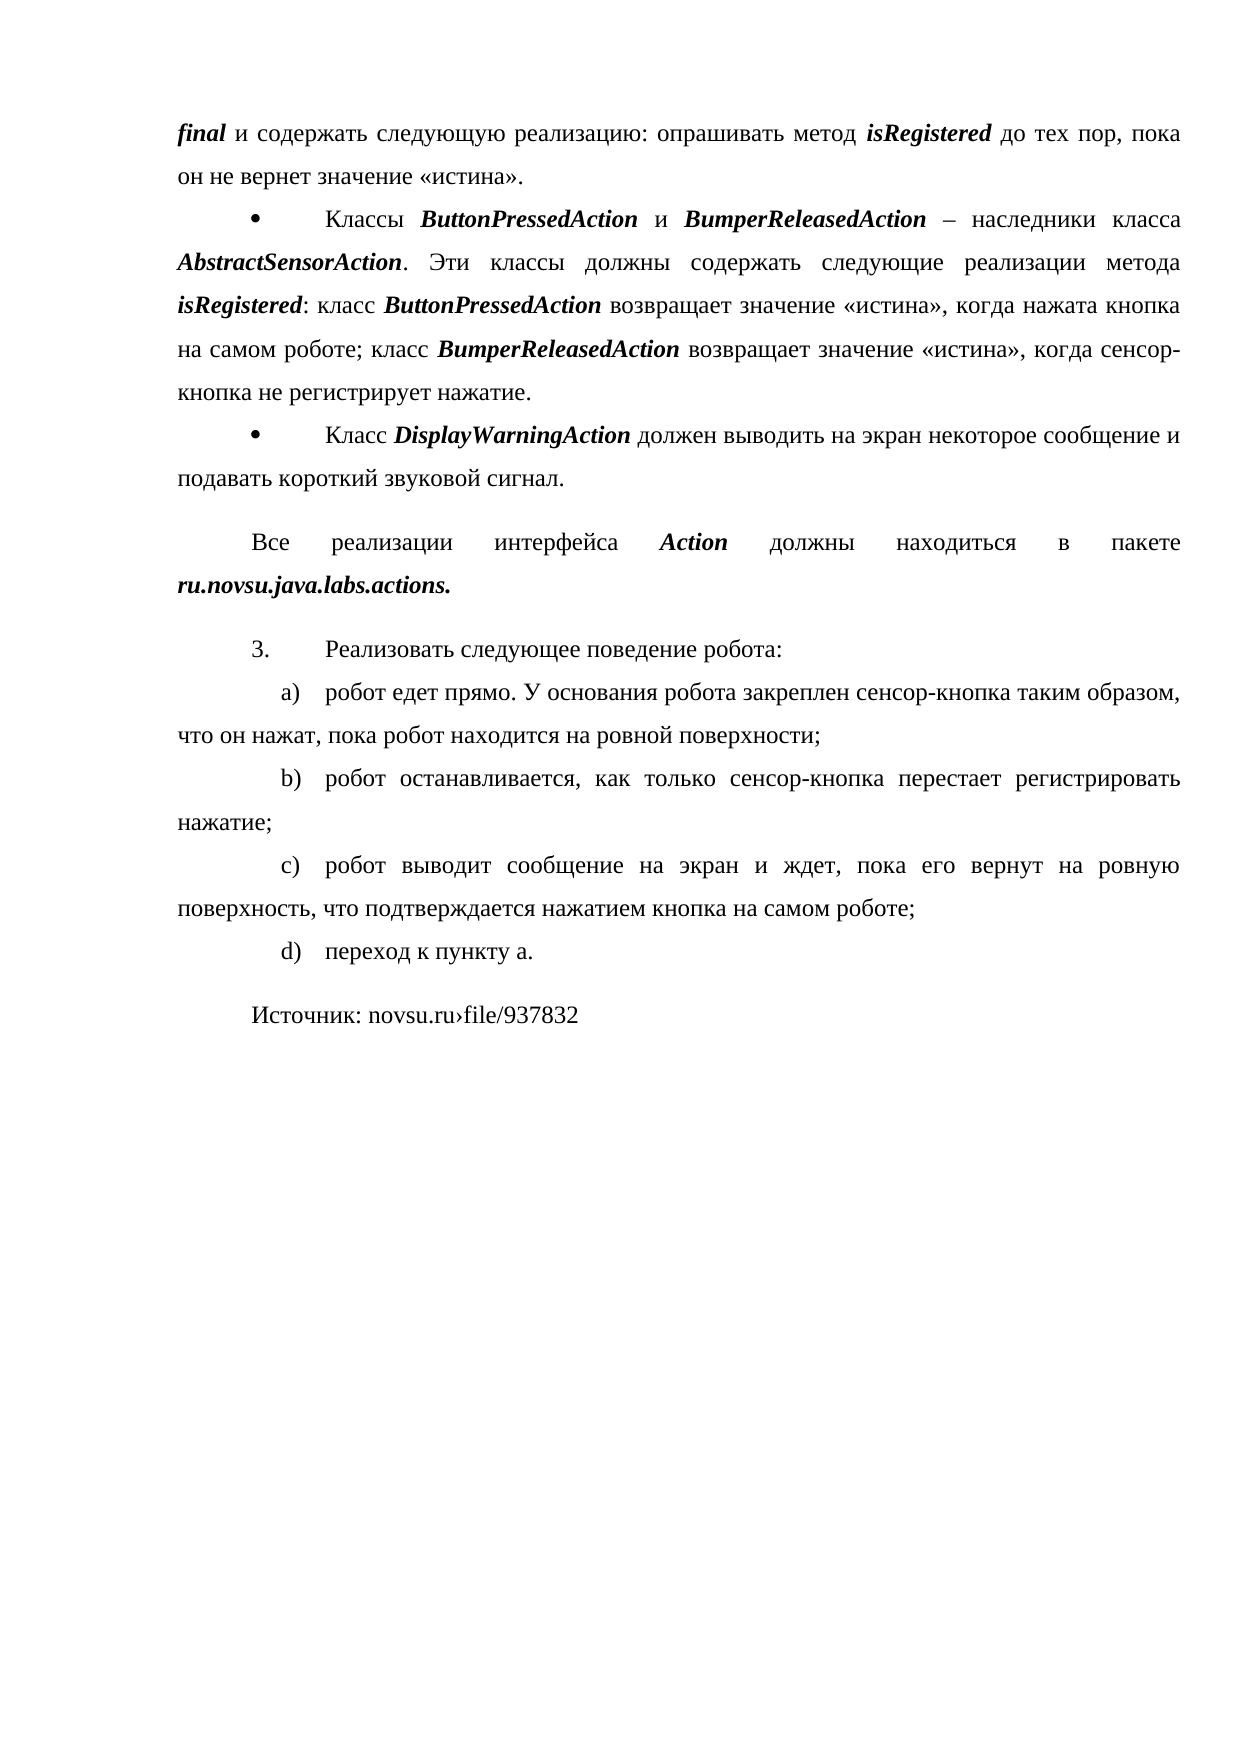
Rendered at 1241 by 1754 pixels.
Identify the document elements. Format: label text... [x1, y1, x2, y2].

list переход к пункту a. [177, 936, 1181, 965]
list Реализовать следующее поведение робота: [177, 634, 1181, 663]
list робот останавливается, как только сенсор-кнопка перестает регистрировать нажатие; [177, 763, 1181, 835]
text Источник: novsu.ru›file/937832 [251, 1000, 1181, 1029]
list Класс DisplayWarningAction должен выводить на экран некоторое сообщение и подавать короткий звуковой сигнал. [177, 420, 1181, 492]
list робот едет прямо. У основания робота закреплен сенсор-кнопка таким образом, что он нажат, пока робот находится на ровной поверхности; [177, 677, 1181, 749]
list Классы ButtonPressedAction и BumperReleasedAction – наследники класса AbstractSensorAction. Эти классы должны содержать следующие реализации метода isRegistered: класс ButtonPressedAction возвращает значение «истина», когда нажата кнопка на самом роботе; класс BumperReleasedAction возвращает значение «истина», когда сенсор-кнопка не регистрирует нажатие. [177, 204, 1181, 406]
text Все реализации интерфейса Action должны находиться в пакете ru.novsu.java.labs.actions. [177, 527, 1181, 599]
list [177, 118, 1181, 190]
list робот выводит сообщение на экран и ждет, пока его вернут на ровную поверхность, что подтверждается нажатием кнопка на самом роботе; [177, 850, 1181, 922]
